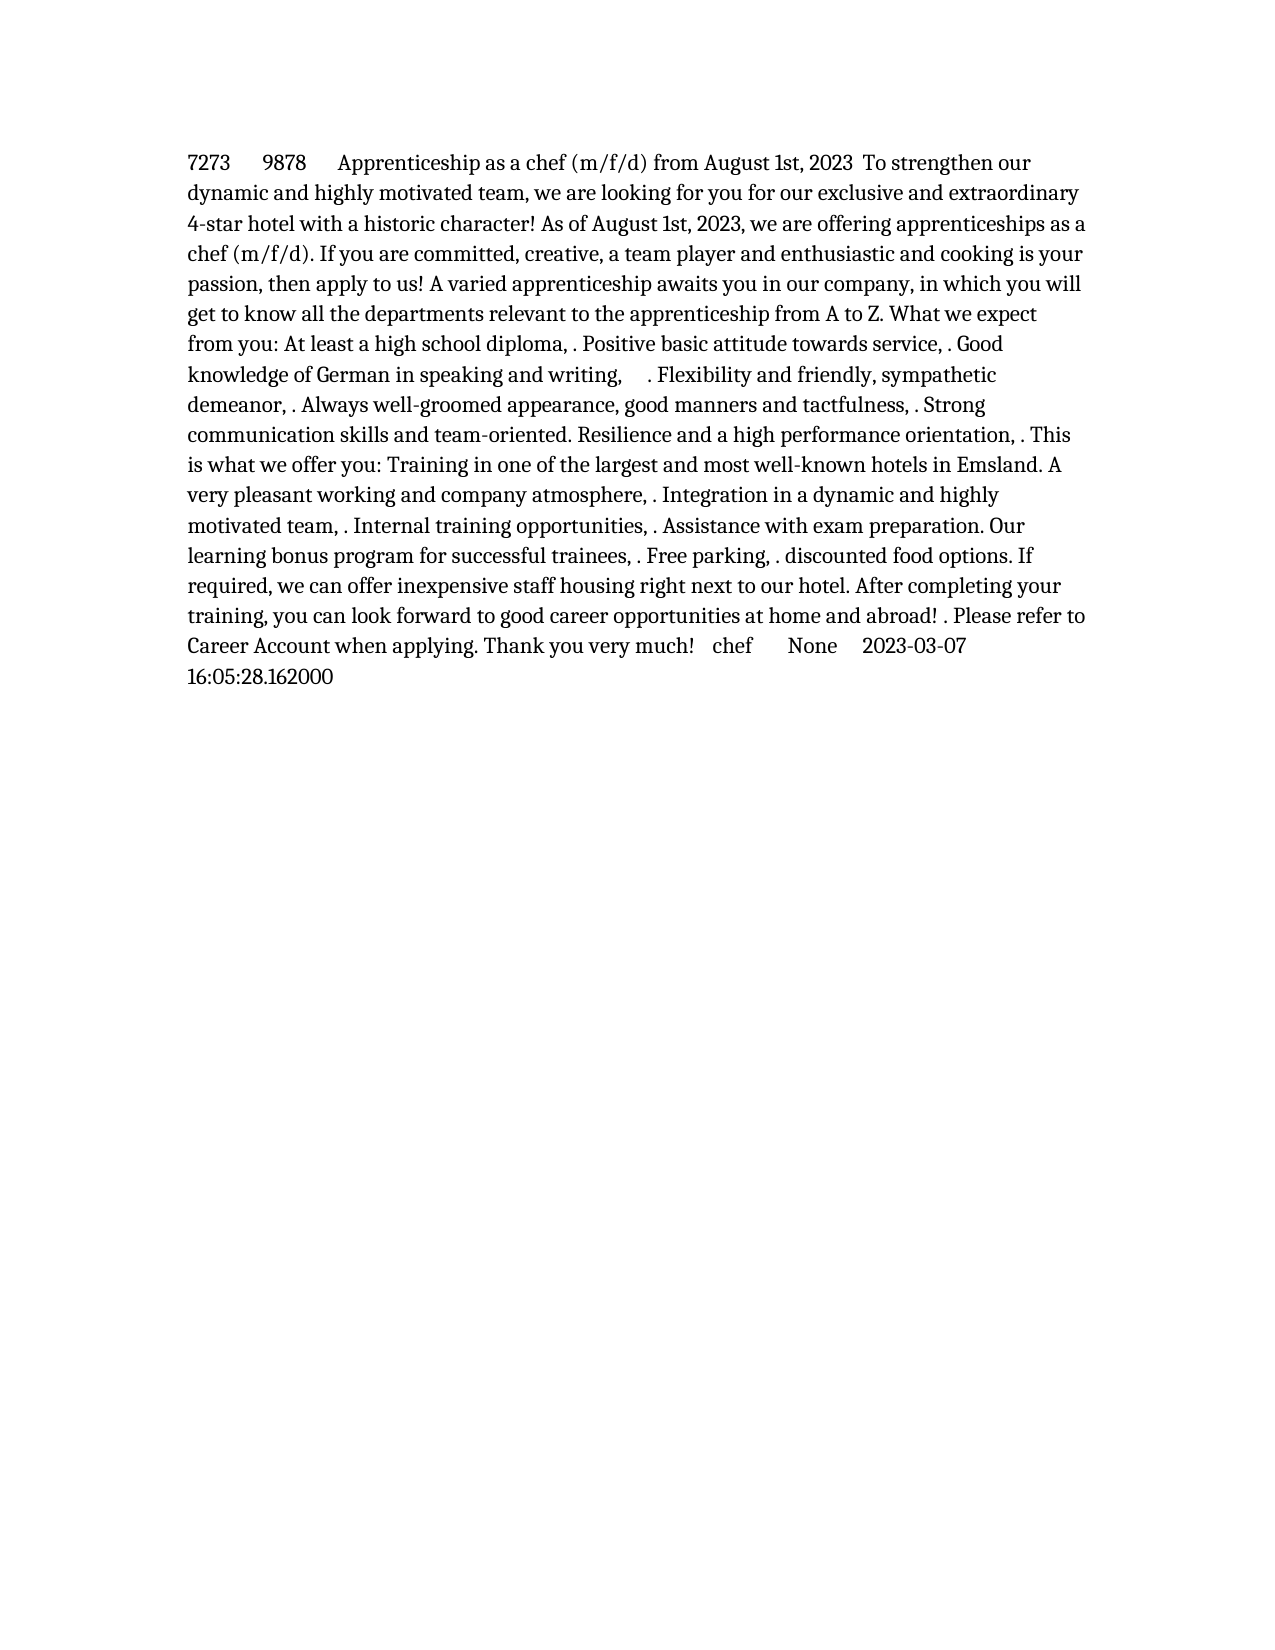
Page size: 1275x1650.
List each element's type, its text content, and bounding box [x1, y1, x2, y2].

text 7273 9878 Apprenticeship as a chef (m/f/d) from August 1st, 2023 To strengthen our dynamic and highly motivated team, we are looking for you for our exclusive and extraordinary 4-star hotel with a historic character! As of August 1st, 2023, we are offering apprenticeships as a chef (m/f/d). If you are committed, creative, a team player and enthusiastic and cooking is your passion, then apply to us! A varied apprenticeship awaits you in our company, in which you will get to know all the departments relevant to the apprenticeship from A to Z. What we expect from you: At least a high school diploma, . Positive basic attitude towards service, . Good knowledge of German in speaking and writing, . Flexibility and friendly, sympathetic demeanor, . Always well-groomed appearance, good manners and tactfulness, . Strong communication skills and team-oriented. Resilience and a high performance orientation, . This is what we offer you: Training in one of the largest and most well-known hotels in Emsland. A very pleasant working and company atmosphere, . Integration in a dynamic and highly motivated team, . Internal training opportunities, . Assistance with exam preparation. Our learning bonus program for successful trainees, . Free parking, . discounted food options. If required, we can offer inexpensive staff housing right next to our hotel. After completing your training, you can look forward to good career opportunities at home and abroad! . Please refer to Career Account when applying. Thank you very much! chef None 2023-03-07 16:05:28.162000 [187, 150, 1087, 720]
